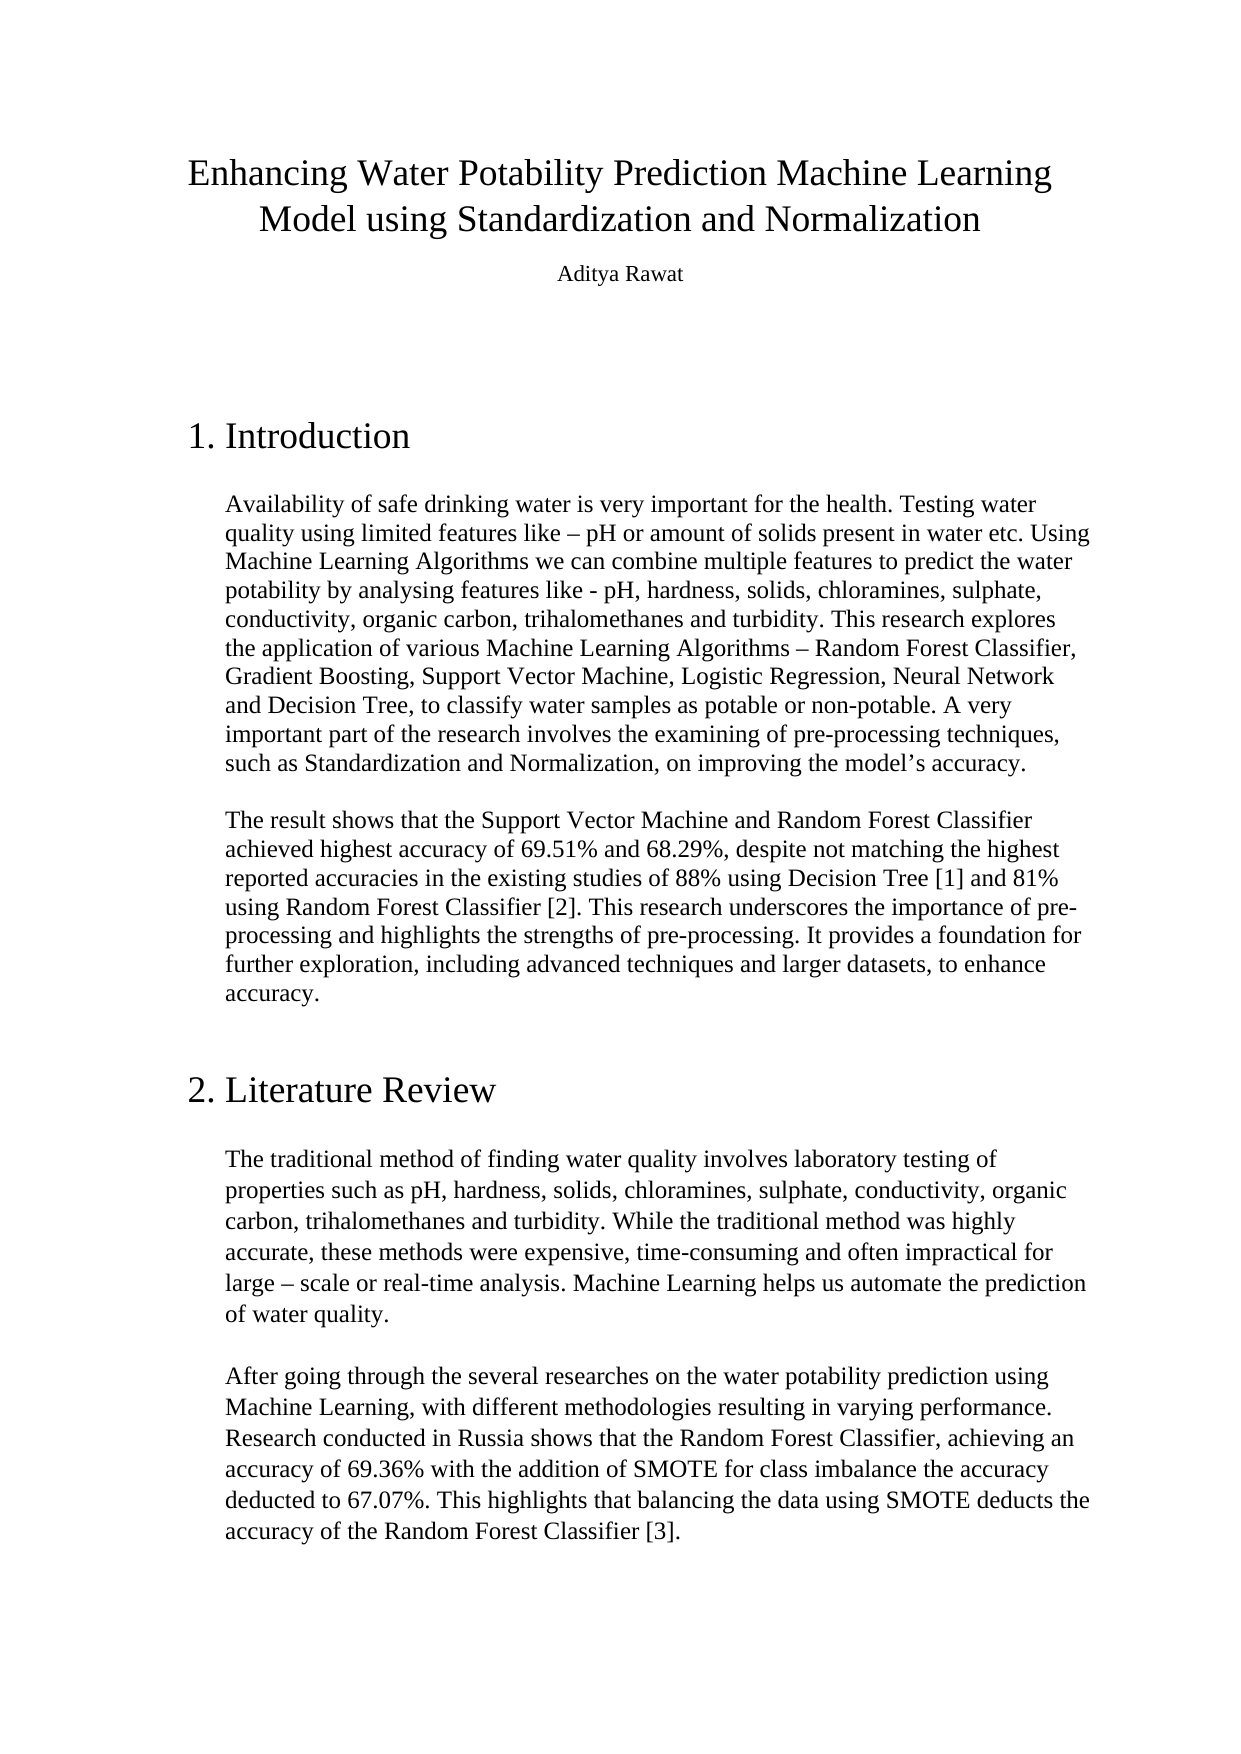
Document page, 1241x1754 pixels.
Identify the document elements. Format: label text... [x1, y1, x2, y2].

list Literature Review [187, 1067, 1090, 1110]
list After going through the several researches on the water potability prediction using Machine Learning, with different methodologies resulting in varying performance. Research conducted in Russia shows that the Random Forest Classifier, achieving an accuracy of 69.36% with the addition of SMOTE for class imbalance the accuracy deducted to 67.07%. This highlights that balancing the data using SMOTE deducts the accuracy of the Random Forest Classifier [3]. [225, 1361, 1090, 1545]
text Availability of safe drinking water is very important for the health. Testing water quality using limited features like – pH or amount of solids present in water etc. Using Machine Learning Algorithms we can combine multiple features to predict the water potability by analysing features like - pH, hardness, solids, chloramines, sulphate, conductivity, organic carbon, trihalomethanes and turbidity. This research explores the application of various Machine Learning Algorithms – Random Forest Classifier, Gradient Boosting, Support Vector Machine, Logistic Regression, Neural Network and Decision Tree, to classify water samples as potable or non-potable. A very important part of the research involves the examining of pre-processing techniques, such as Standardization and Normalization, on improving the model’s accuracy. [225, 489, 1090, 776]
text Enhancing Water Potability Prediction Machine Learning Model using Standardization and Normalization [150, 150, 1090, 240]
list The traditional method of finding water quality involves laboratory testing of properties such as pH, hardness, solids, chloramines, sulphate, conductivity, organic carbon, trihalomethanes and turbidity. While the traditional method was highly accurate, these methods were expensive, time-consuming and often impractical for large – scale or real-time analysis. Machine Learning helps us automate the prediction of water quality. [225, 1144, 1090, 1328]
text Aditya Rawat [150, 260, 1090, 286]
list Introduction [187, 413, 1090, 456]
text The result shows that the Support Vector Machine and Random Forest Classifier achieved highest accuracy of 69.51% and 68.29%, despite not matching the highest reported accuracies in the existing studies of 88% using Decision Tree [1] and 81% using Random Forest Classifier [2]. This research underscores the importance of pre-processing and highlights the strengths of pre-processing. It provides a foundation for further exploration, including advanced techniques and larger datasets, to enhance accuracy. [225, 806, 1090, 1007]
